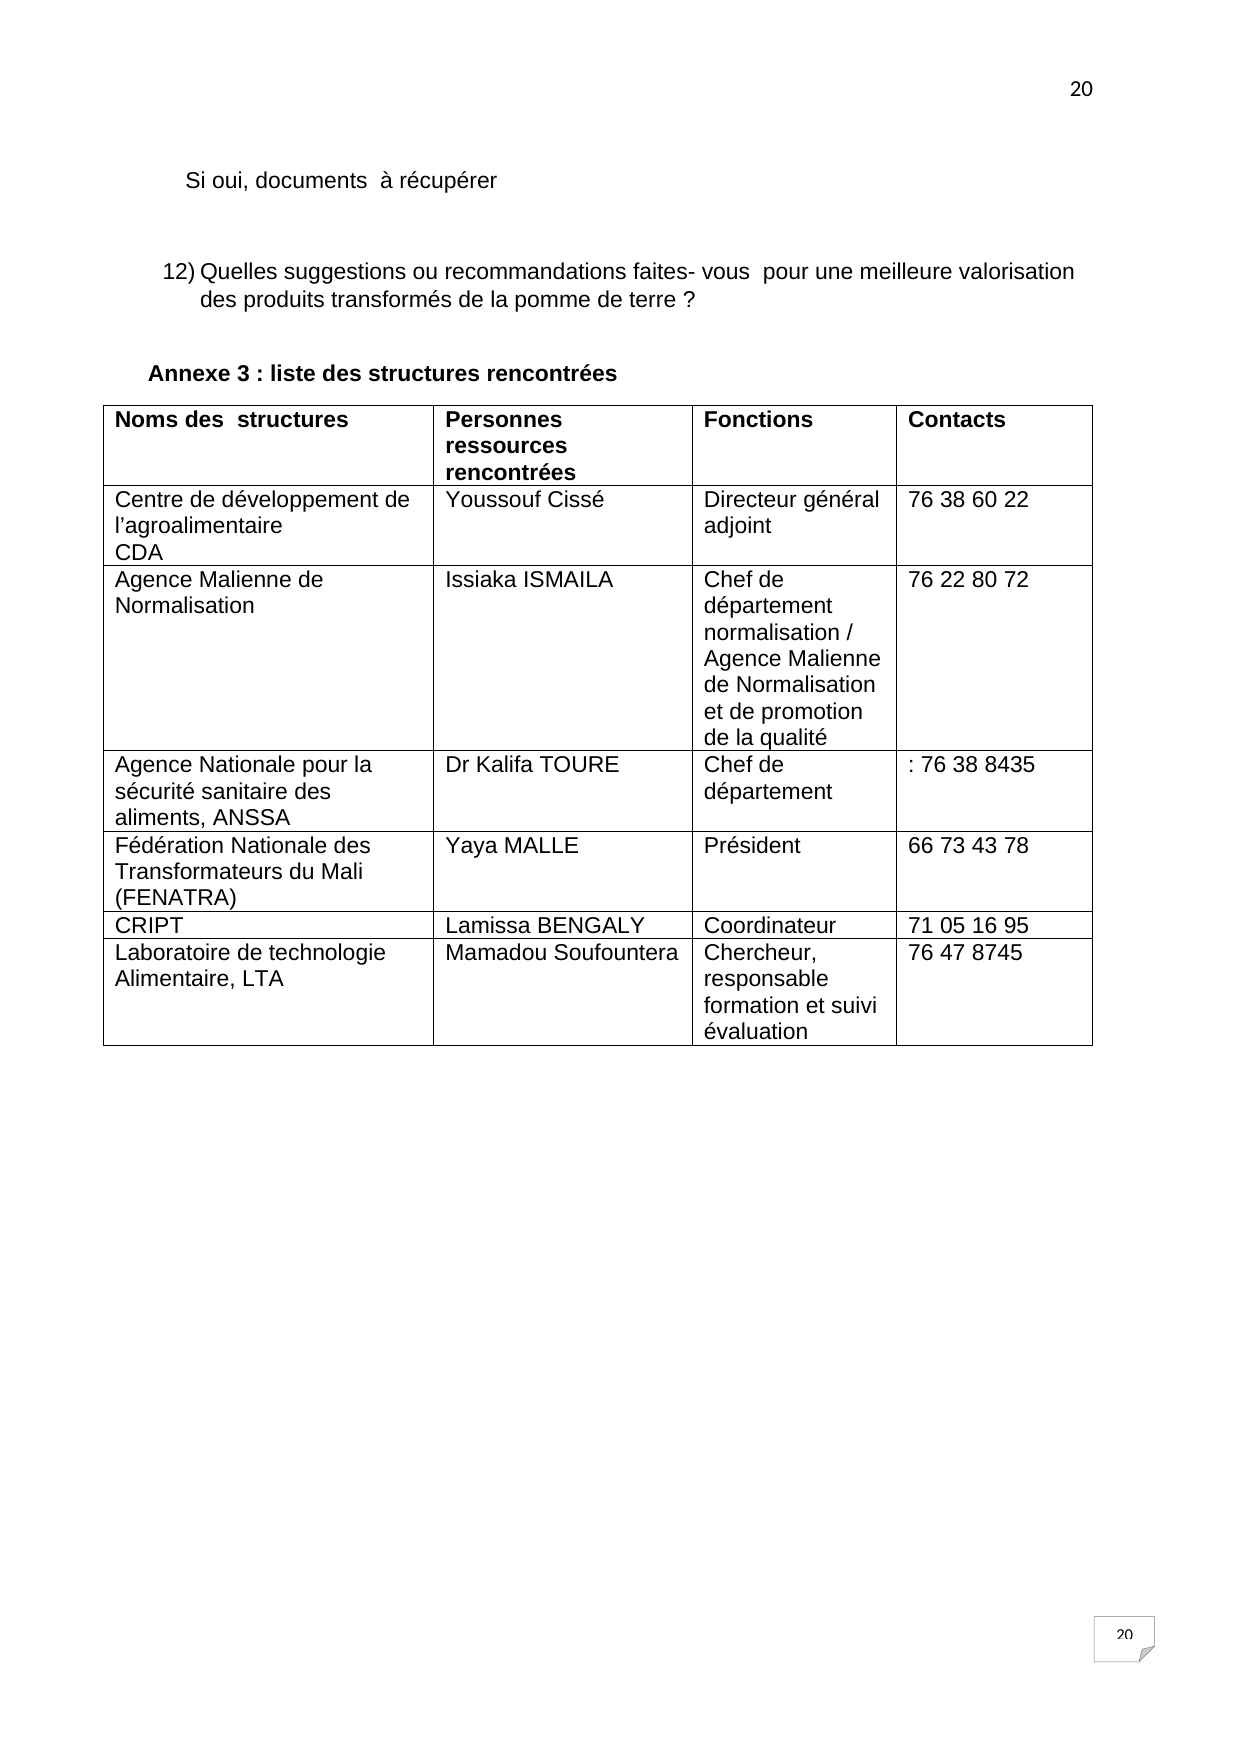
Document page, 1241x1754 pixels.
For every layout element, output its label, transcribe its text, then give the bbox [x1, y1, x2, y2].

table_cell Mamadou Soufountera [434, 939, 692, 1044]
table_cell Issiaka ISMAILA [434, 566, 692, 750]
table_header Noms des structures [104, 406, 433, 485]
table_cell 71 05 16 95 [897, 912, 1092, 938]
table_cell Chercheur, responsable formation et suivi évaluation [693, 939, 896, 1044]
table_cell Lamissa BENGALY [434, 912, 692, 938]
table_header Contacts [897, 406, 1092, 485]
table_cell : 76 38 8435 [897, 751, 1092, 831]
table_header Fonctions [693, 406, 896, 485]
table_cell Chef de département [693, 751, 896, 831]
table_cell Dr Kalifa TOURE [434, 751, 692, 831]
table_cell Youssouf Cissé [434, 486, 692, 565]
text Si oui, documents à récupérer [185, 167, 1093, 194]
table_cell Agence Malienne de Normalisation [104, 566, 433, 750]
table_cell Président [693, 832, 896, 911]
table_cell Laboratoire de technologie Alimentaire, LTA [104, 939, 433, 1044]
table_cell Yaya MALLE [434, 832, 692, 911]
table_cell 76 22 80 72 [897, 566, 1092, 750]
table_cell CRIPT [104, 912, 433, 938]
table_cell 76 38 60 22 [897, 486, 1092, 565]
list Quelles suggestions ou recommandations faites- vous pour une meilleure valorisation des produits transformés de la pomme de terre ? [162, 258, 1093, 312]
table_cell Chef de département normalisation / Agence Malienne de Normalisation et de promotion de la qualité [693, 566, 896, 750]
table_cell 66 73 43 78 [897, 832, 1092, 911]
table_cell 76 47 8745 [897, 939, 1092, 1044]
table_cell Directeur général adjoint [693, 486, 896, 565]
table_header Personnes ressources rencontrées [434, 406, 692, 485]
table_cell Coordinateur [693, 912, 896, 938]
table_cell Centre de développement de l’agroalimentaire CDA [104, 486, 433, 565]
table_cell Agence Nationale pour la sécurité sanitaire des aliments, ANSSA [104, 751, 433, 831]
text Annexe 3 : liste des structures rencontrées [148, 359, 1093, 386]
table_cell Fédération Nationale des Transformateurs du Mali (FENATRA) [104, 832, 433, 911]
